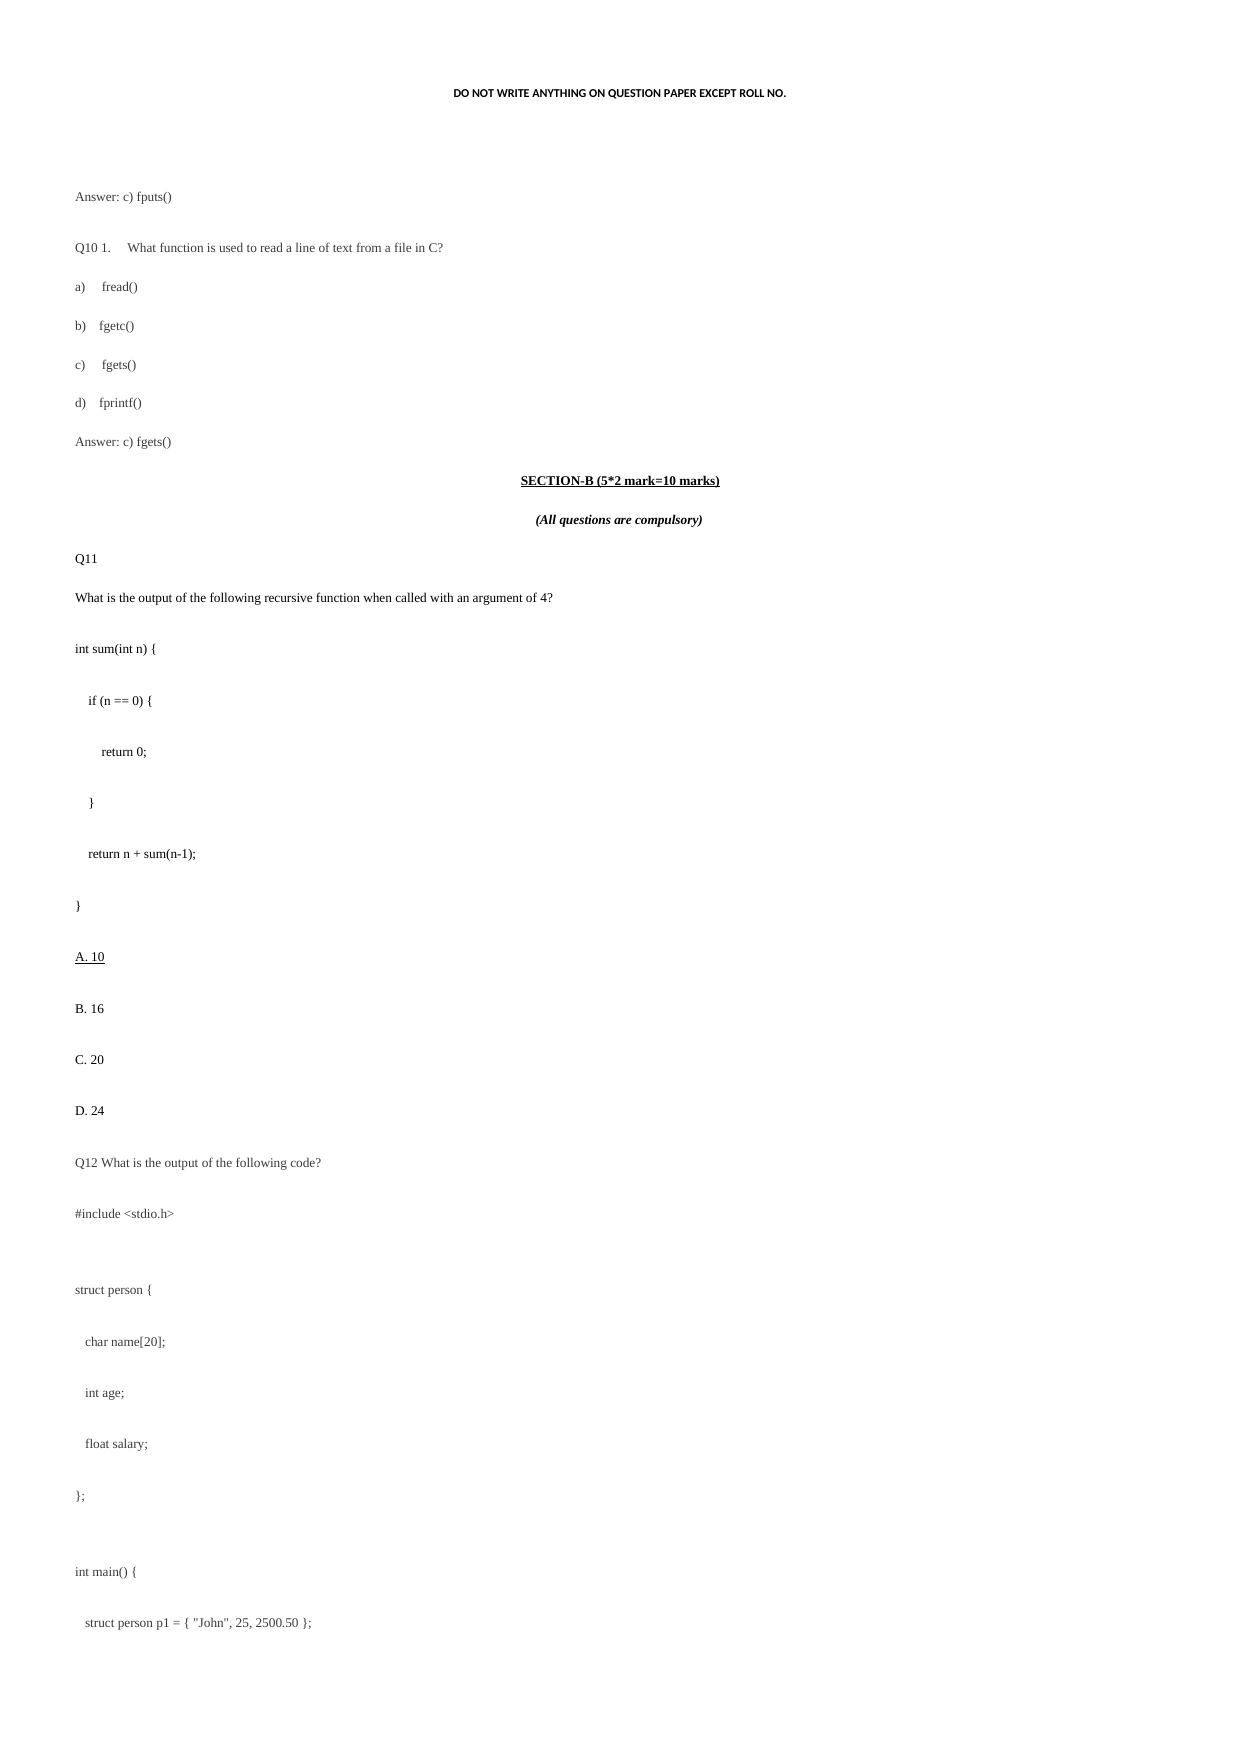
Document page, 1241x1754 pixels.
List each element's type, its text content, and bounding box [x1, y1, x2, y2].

text d) fprintf() [75, 384, 1165, 411]
text }; [75, 1477, 1165, 1503]
text Q10 1. What function is used to read a line of text from a file in C? [75, 229, 1165, 255]
text c) fgets() [75, 346, 1165, 372]
text SECTION-B (5*2 mark=10 marks) [75, 462, 1165, 488]
text Q12 What is the output of the following code? [75, 1144, 1165, 1170]
text if (n == 0) { [75, 681, 1165, 708]
text b) fgetc() [75, 307, 1165, 333]
text } [75, 887, 1165, 913]
text return 0; [75, 733, 1165, 759]
text return n + sum(n-1); [75, 836, 1165, 862]
text int age; [75, 1374, 1165, 1400]
text A. 10 [75, 938, 1165, 964]
text D. 24 [75, 1092, 1165, 1119]
text Answer: c) fgets() [75, 423, 1165, 450]
text struct person p1 = { "John", 25, 2500.50 }; [75, 1604, 1165, 1631]
text Q11 [75, 540, 1165, 566]
text C. 20 [75, 1041, 1165, 1067]
text int main() { [75, 1553, 1165, 1579]
text float salary; [75, 1425, 1165, 1452]
text B. 16 [75, 989, 1165, 1016]
text struct person { [75, 1271, 1165, 1298]
text Answer: c) fputs() [75, 178, 1165, 204]
text char name[20]; [75, 1323, 1165, 1349]
text int sum(int n) { [75, 630, 1165, 656]
text a) fread() [75, 268, 1165, 294]
text What is the output of the following recursive function when called with an argument of 4? [75, 579, 1165, 605]
text #include <stdio.h> [75, 1195, 1165, 1221]
text (All questions are compulsory) [75, 501, 1165, 527]
text } [75, 784, 1165, 811]
